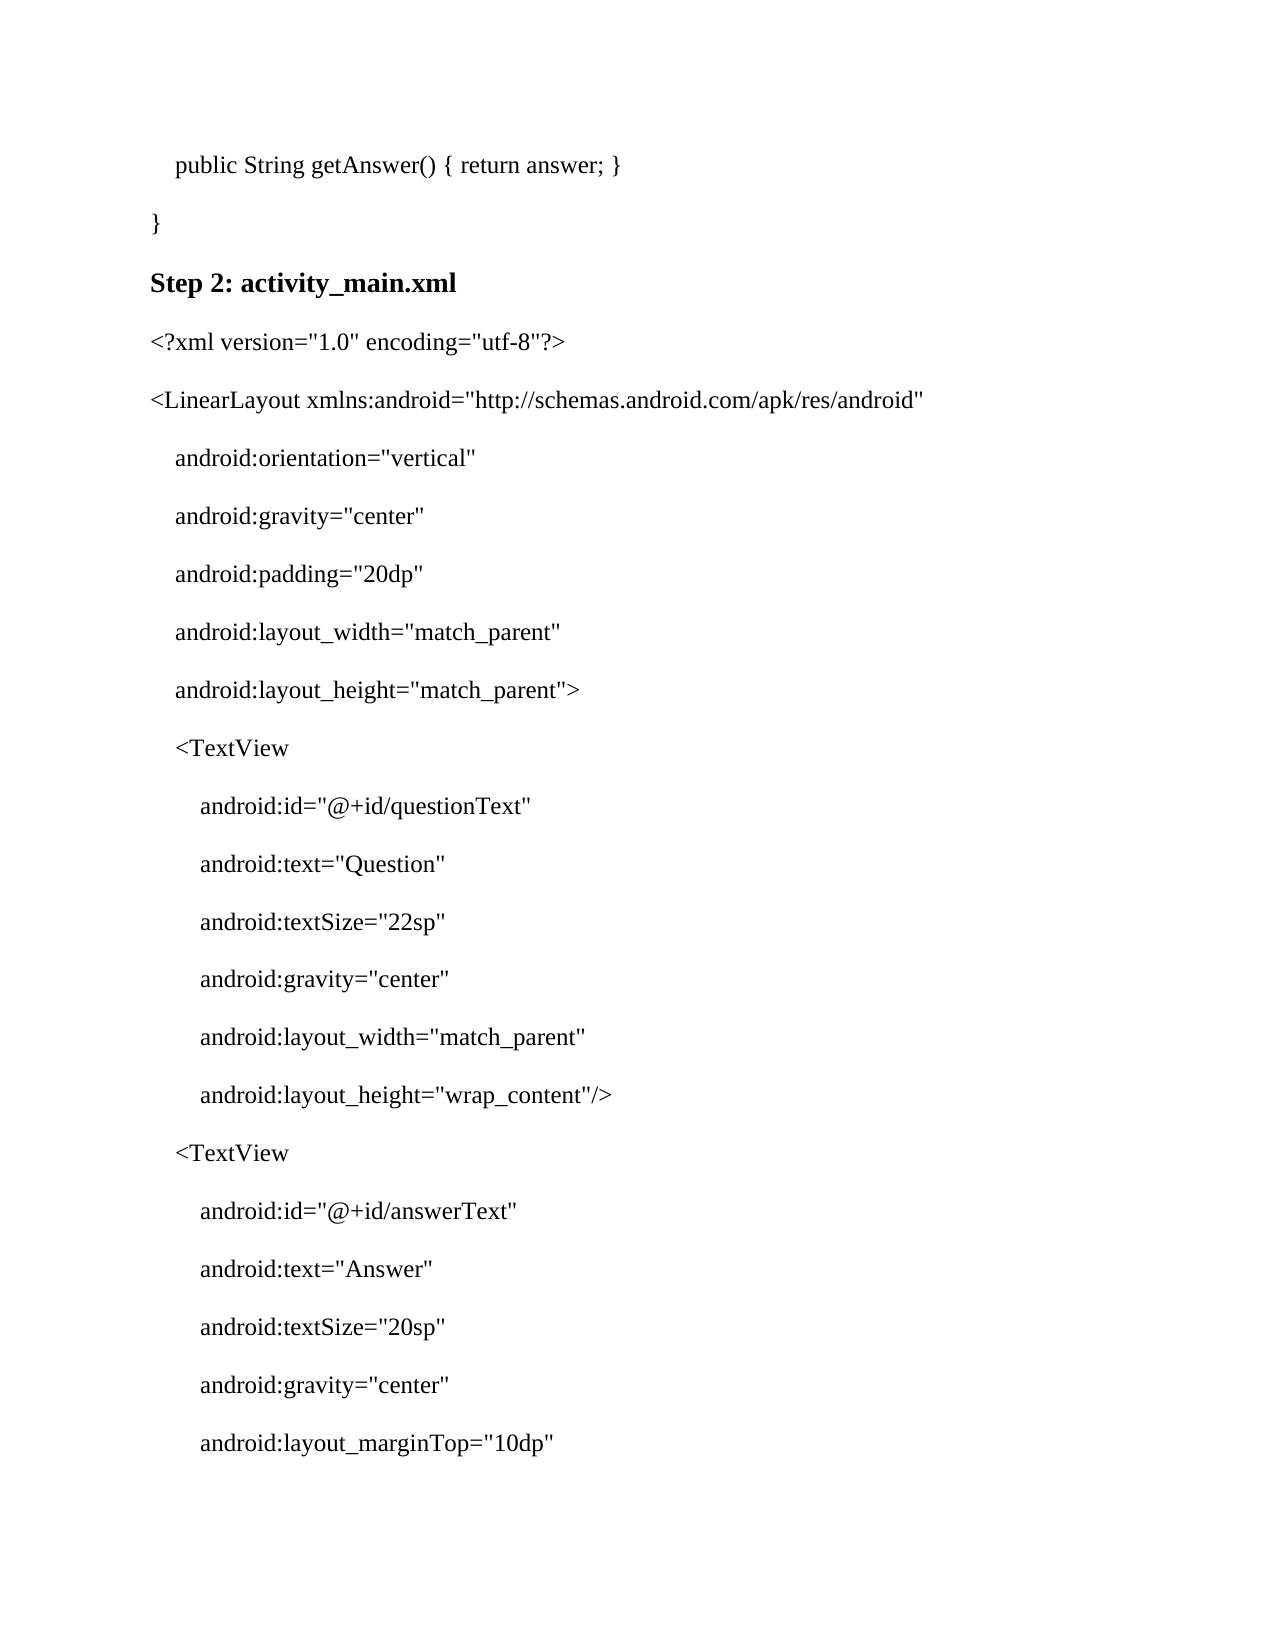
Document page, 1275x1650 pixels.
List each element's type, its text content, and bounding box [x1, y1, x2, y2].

text android:id="@+id/answerText" [150, 1196, 1125, 1225]
text android:id="@+id/questionText" [150, 791, 1125, 819]
text <?xml version="1.0" encoding="utf-8"?> [150, 327, 1125, 356]
text android:layout_height="wrap_content"/> [150, 1080, 1125, 1109]
text public String getAnswer() { return answer; } [150, 150, 1125, 179]
text android:textSize="20sp" [150, 1312, 1125, 1341]
text } [150, 208, 1125, 237]
text android:layout_width="match_parent" [150, 1022, 1125, 1051]
text android:textSize="22sp" [150, 907, 1125, 935]
text <TextView [150, 733, 1125, 762]
text android:gravity="center" [150, 501, 1125, 530]
text android:gravity="center" [150, 1370, 1125, 1399]
text android:padding="20dp" [150, 559, 1125, 588]
text android:text="Question" [150, 849, 1125, 877]
text android:layout_marginTop="10dp" [150, 1428, 1125, 1457]
text android:layout_width="match_parent" [150, 617, 1125, 646]
text <TextView [150, 1138, 1125, 1167]
text android:gravity="center" [150, 964, 1125, 993]
text android:orientation="vertical" [150, 443, 1125, 472]
text <LinearLayout xmlns:android="http://schemas.android.com/apk/res/android" [150, 385, 1125, 414]
text android:text="Answer" [150, 1254, 1125, 1283]
text android:layout_height="match_parent"> [150, 675, 1125, 704]
text Step 2: activity_main.xml [150, 266, 1125, 298]
